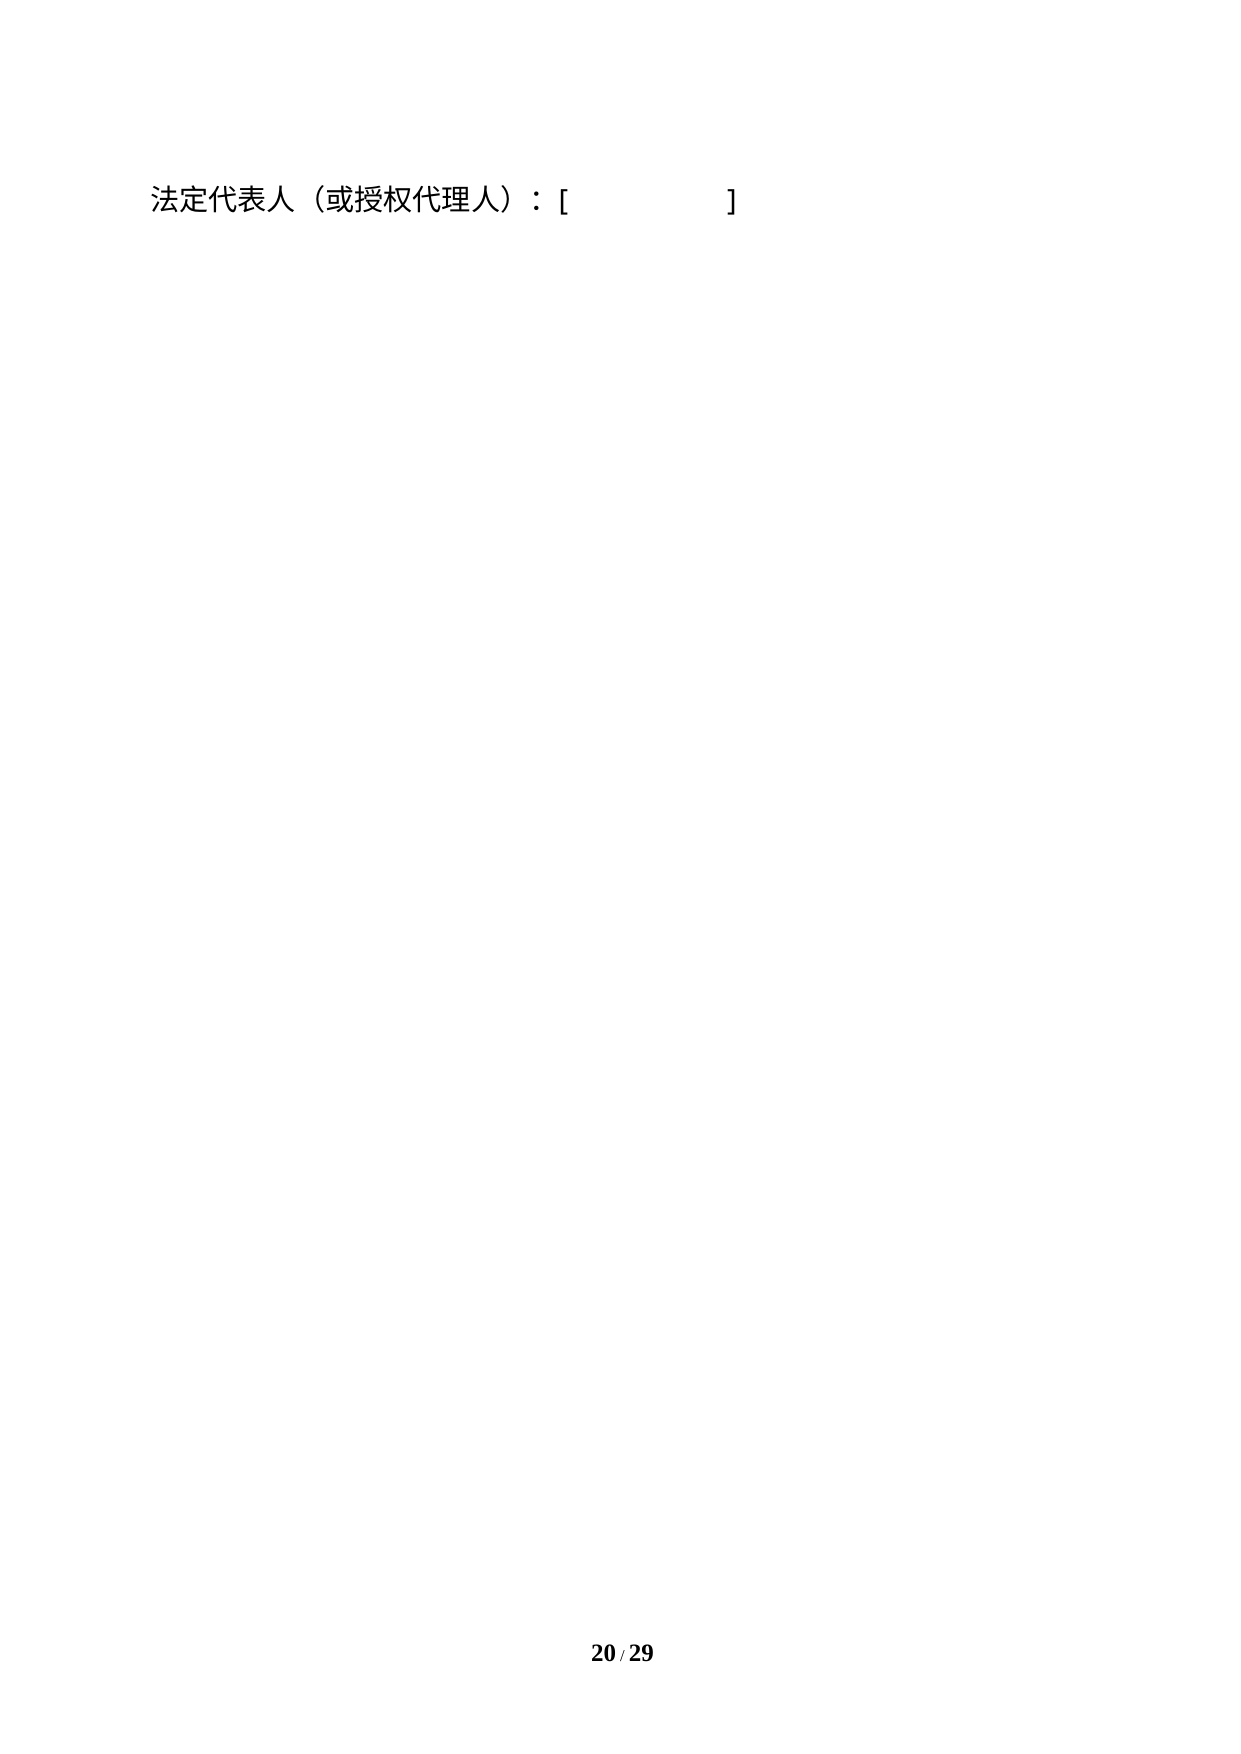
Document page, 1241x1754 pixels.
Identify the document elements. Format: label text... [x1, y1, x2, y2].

text 法定代表人（或授权代理人）：[ ] [150, 164, 1090, 232]
